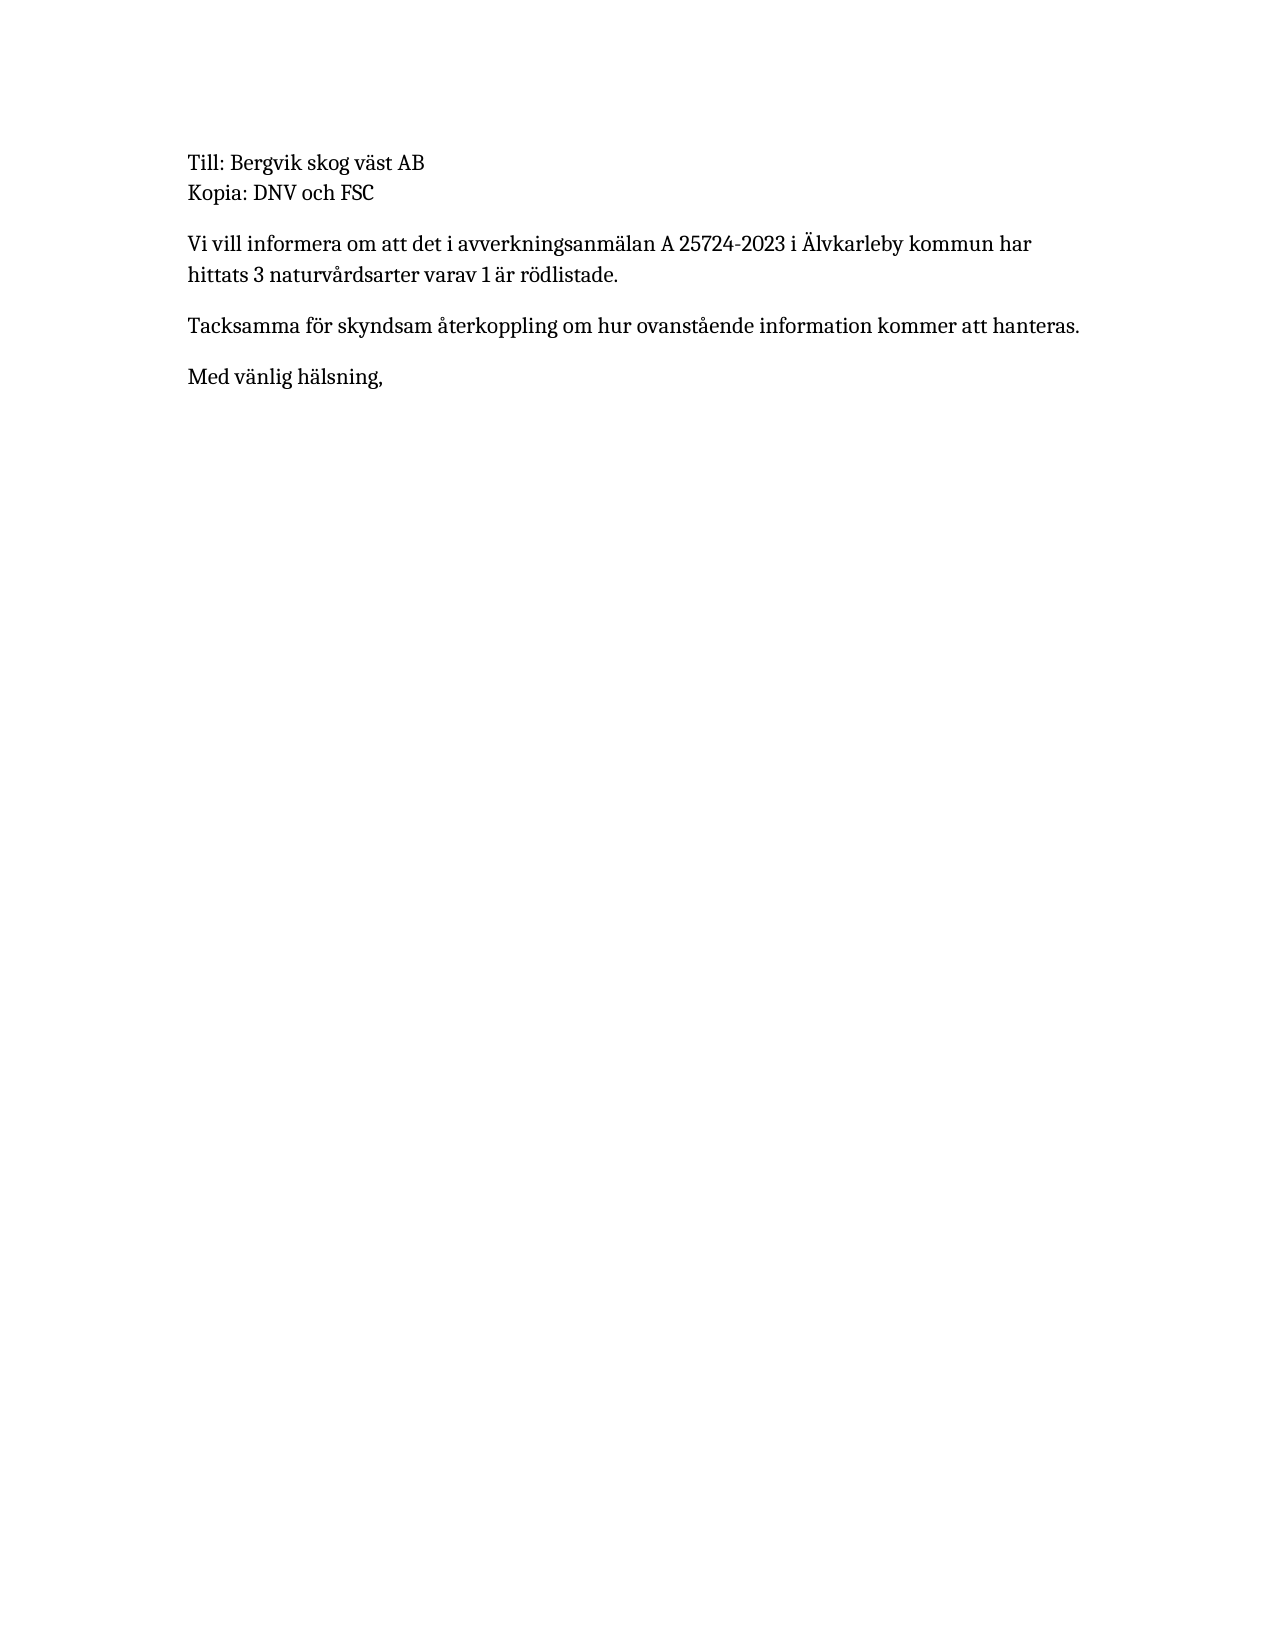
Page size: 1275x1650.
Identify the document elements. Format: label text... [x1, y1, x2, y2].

text Tacksamma för skyndsam återkoppling om hur ovanstående information kommer att hanteras. [187, 312, 1087, 339]
text Till: Bergvik skog väst AB Kopia: DNV och FSC [187, 150, 1087, 207]
text Med vänlig hälsning, [187, 363, 1087, 420]
text Vi vill informera om att det i avverkningsanmälan A 25724-2023 i Älvkarleby kommun har hittats 3 naturvårdsarter varav 1 är rödlistade. [187, 231, 1087, 288]
